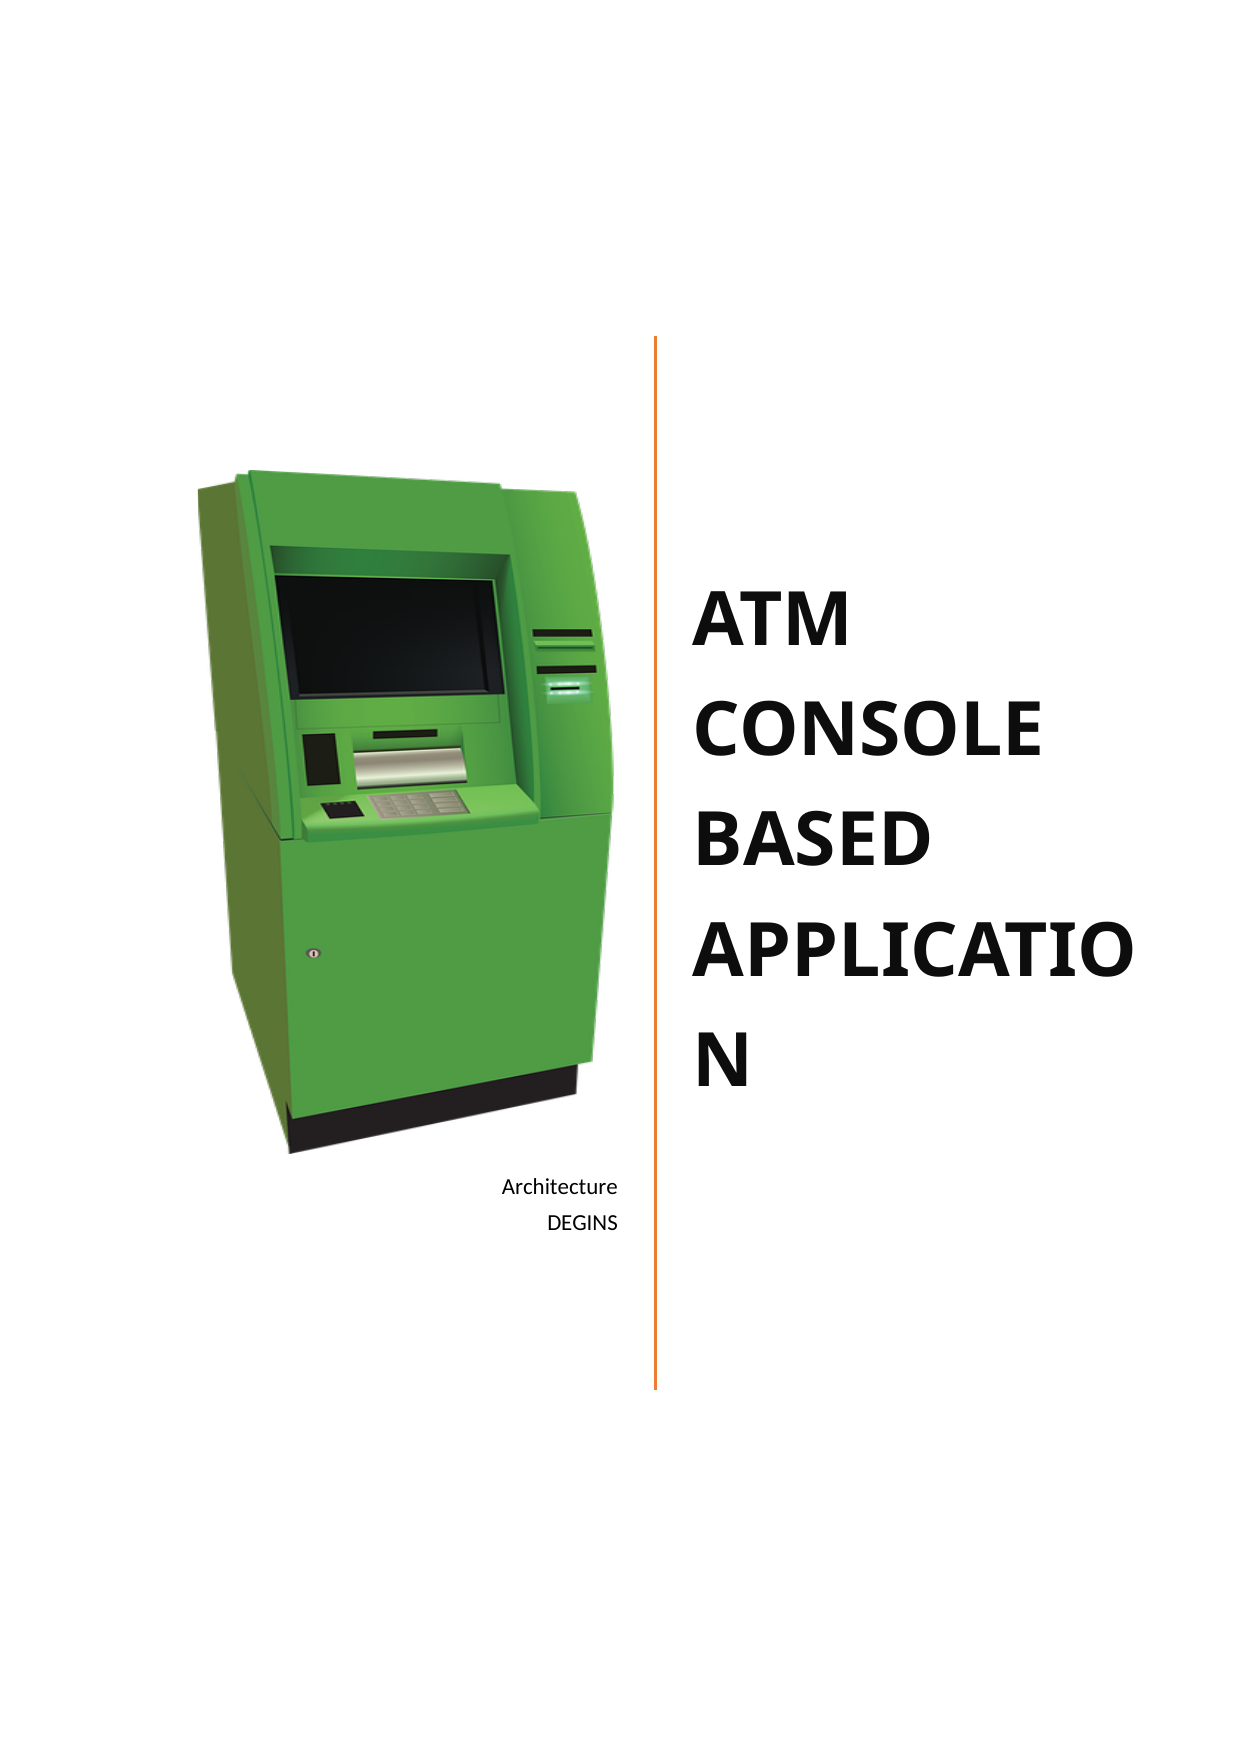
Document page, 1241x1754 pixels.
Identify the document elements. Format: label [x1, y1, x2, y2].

picture [197, 470, 618, 1154]
